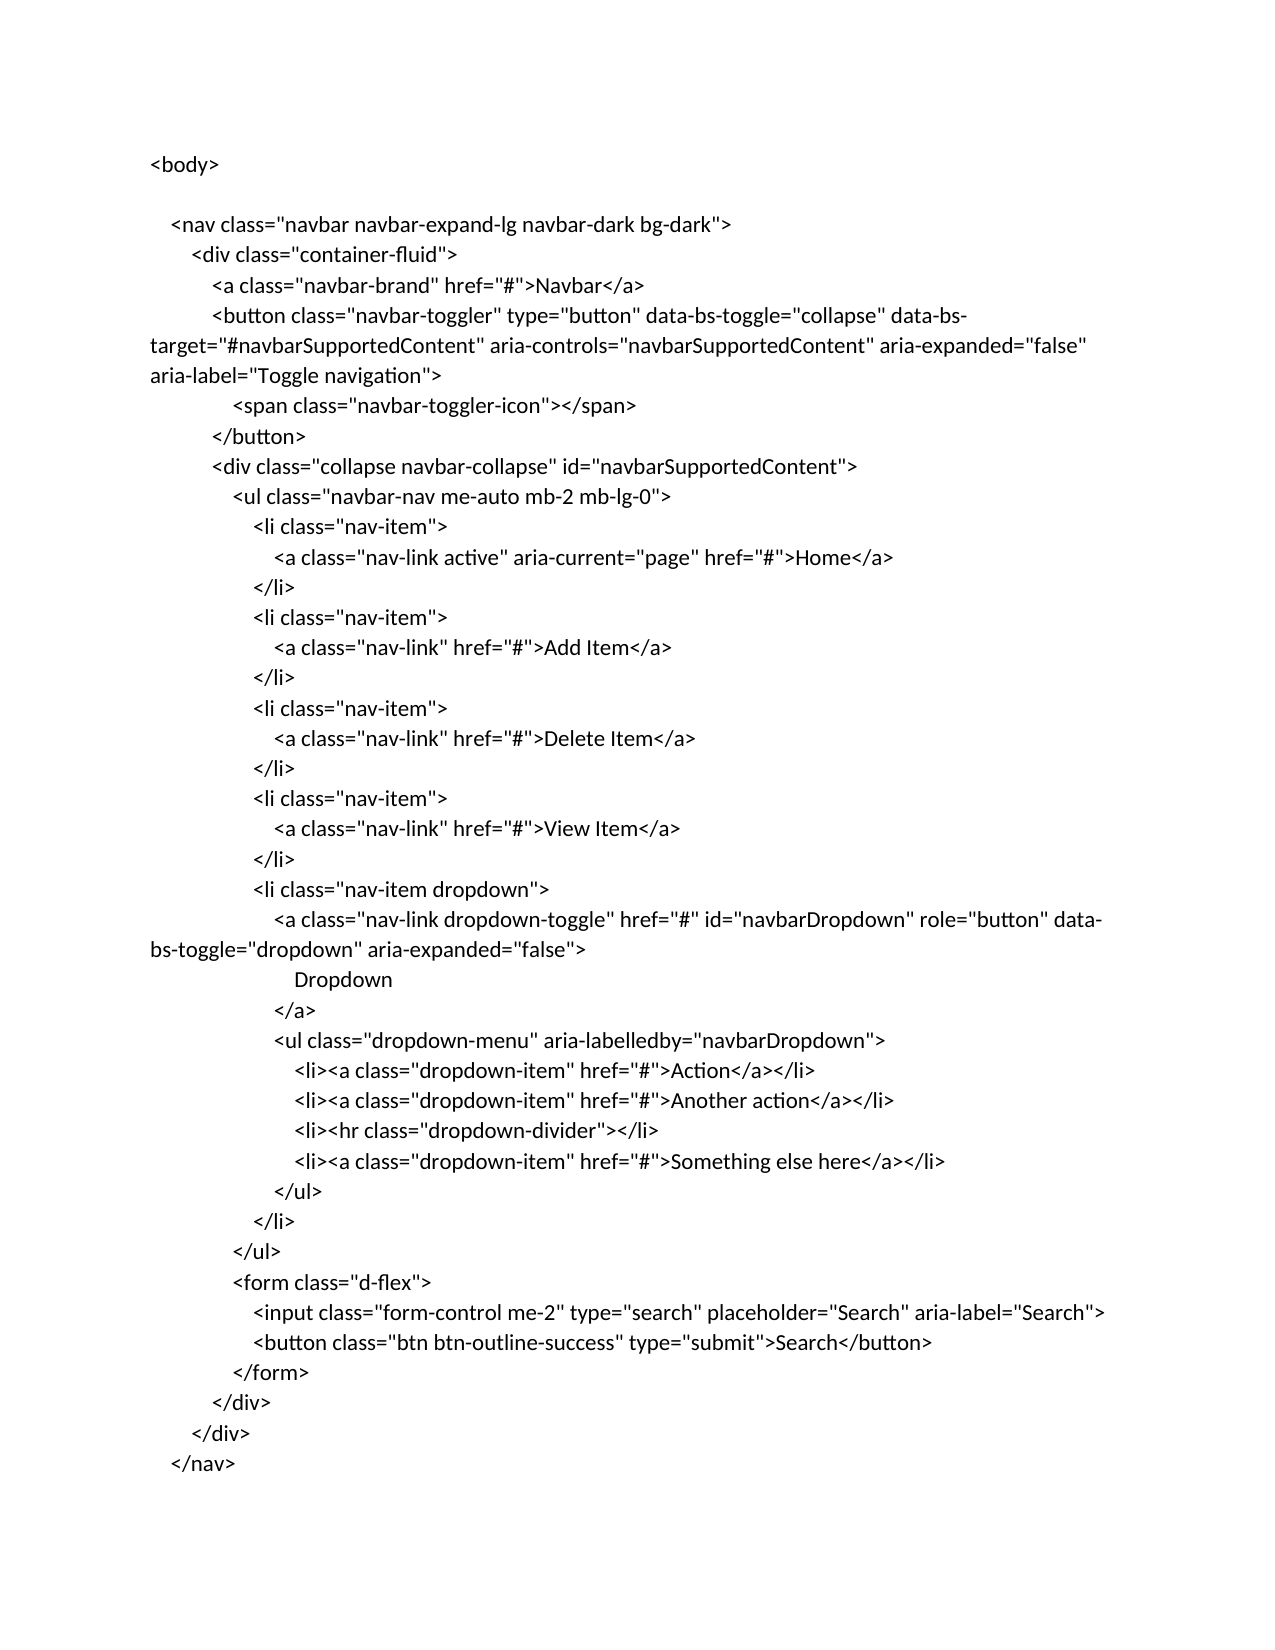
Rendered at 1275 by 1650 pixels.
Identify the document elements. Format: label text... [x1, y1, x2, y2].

text </form> [150, 1358, 1125, 1386]
text <input class="form-control me-2" type="search" placeholder="Search" aria-label="Search"> [150, 1298, 1125, 1326]
text </nav> [150, 1449, 1125, 1477]
text <a class="nav-link" href="#">Delete Item</a> [150, 724, 1125, 752]
text </li> [150, 754, 1125, 782]
text <div class="container-fluid"> [150, 241, 1125, 269]
text Dropdown [150, 966, 1125, 994]
text <form class="d-flex"> [150, 1268, 1125, 1296]
text </ul> [150, 1237, 1125, 1266]
text <button class="btn btn-outline-success" type="submit">Search</button> [150, 1328, 1125, 1356]
text <ul class="navbar-nav me-auto mb-2 mb-lg-0"> [150, 482, 1125, 510]
text </a> [150, 996, 1125, 1024]
text <li><a class="dropdown-item" href="#">Something else here</a></li> [150, 1147, 1125, 1175]
text <span class="navbar-toggler-icon"></span> [150, 392, 1125, 420]
text <a class="nav-link" href="#">Add Item</a> [150, 633, 1125, 661]
text </li> [150, 573, 1125, 601]
text <div class="collapse navbar-collapse" id="navbarSupportedContent"> [150, 452, 1125, 480]
text <nav class="navbar navbar-expand-lg navbar-dark bg-dark"> [150, 210, 1125, 238]
text <button class="navbar-toggler" type="button" data-bs-toggle="collapse" data-bs-target="#navbarSupportedContent" aria-controls="navbarSupportedContent" aria-expanded="false" aria-label="Toggle navigation"> [150, 301, 1125, 389]
text <li class="nav-item"> [150, 694, 1125, 722]
text <a class="nav-link dropdown-toggle" href="#" id="navbarDropdown" role="button" data-bs-toggle="dropdown" aria-expanded="false"> [150, 905, 1125, 963]
text <a class="nav-link active" aria-current="page" href="#">Home</a> [150, 543, 1125, 571]
text <li class="nav-item"> [150, 784, 1125, 812]
text <li><a class="dropdown-item" href="#">Another action</a></li> [150, 1086, 1125, 1114]
text </li> [150, 845, 1125, 873]
text <a class="nav-link" href="#">View Item</a> [150, 814, 1125, 843]
text <ul class="dropdown-menu" aria-labelledby="navbarDropdown"> [150, 1026, 1125, 1054]
text </li> [150, 663, 1125, 692]
text <li class="nav-item dropdown"> [150, 875, 1125, 903]
text <body> [150, 150, 1125, 178]
text <li class="nav-item"> [150, 512, 1125, 541]
text </li> [150, 1207, 1125, 1235]
text <li><hr class="dropdown-divider"></li> [150, 1117, 1125, 1145]
text </button> [150, 422, 1125, 450]
text </ul> [150, 1177, 1125, 1205]
text </div> [150, 1419, 1125, 1447]
text <a class="navbar-brand" href="#">Navbar</a> [150, 271, 1125, 299]
text </div> [150, 1388, 1125, 1417]
text <li><a class="dropdown-item" href="#">Action</a></li> [150, 1056, 1125, 1084]
text <li class="nav-item"> [150, 603, 1125, 631]
